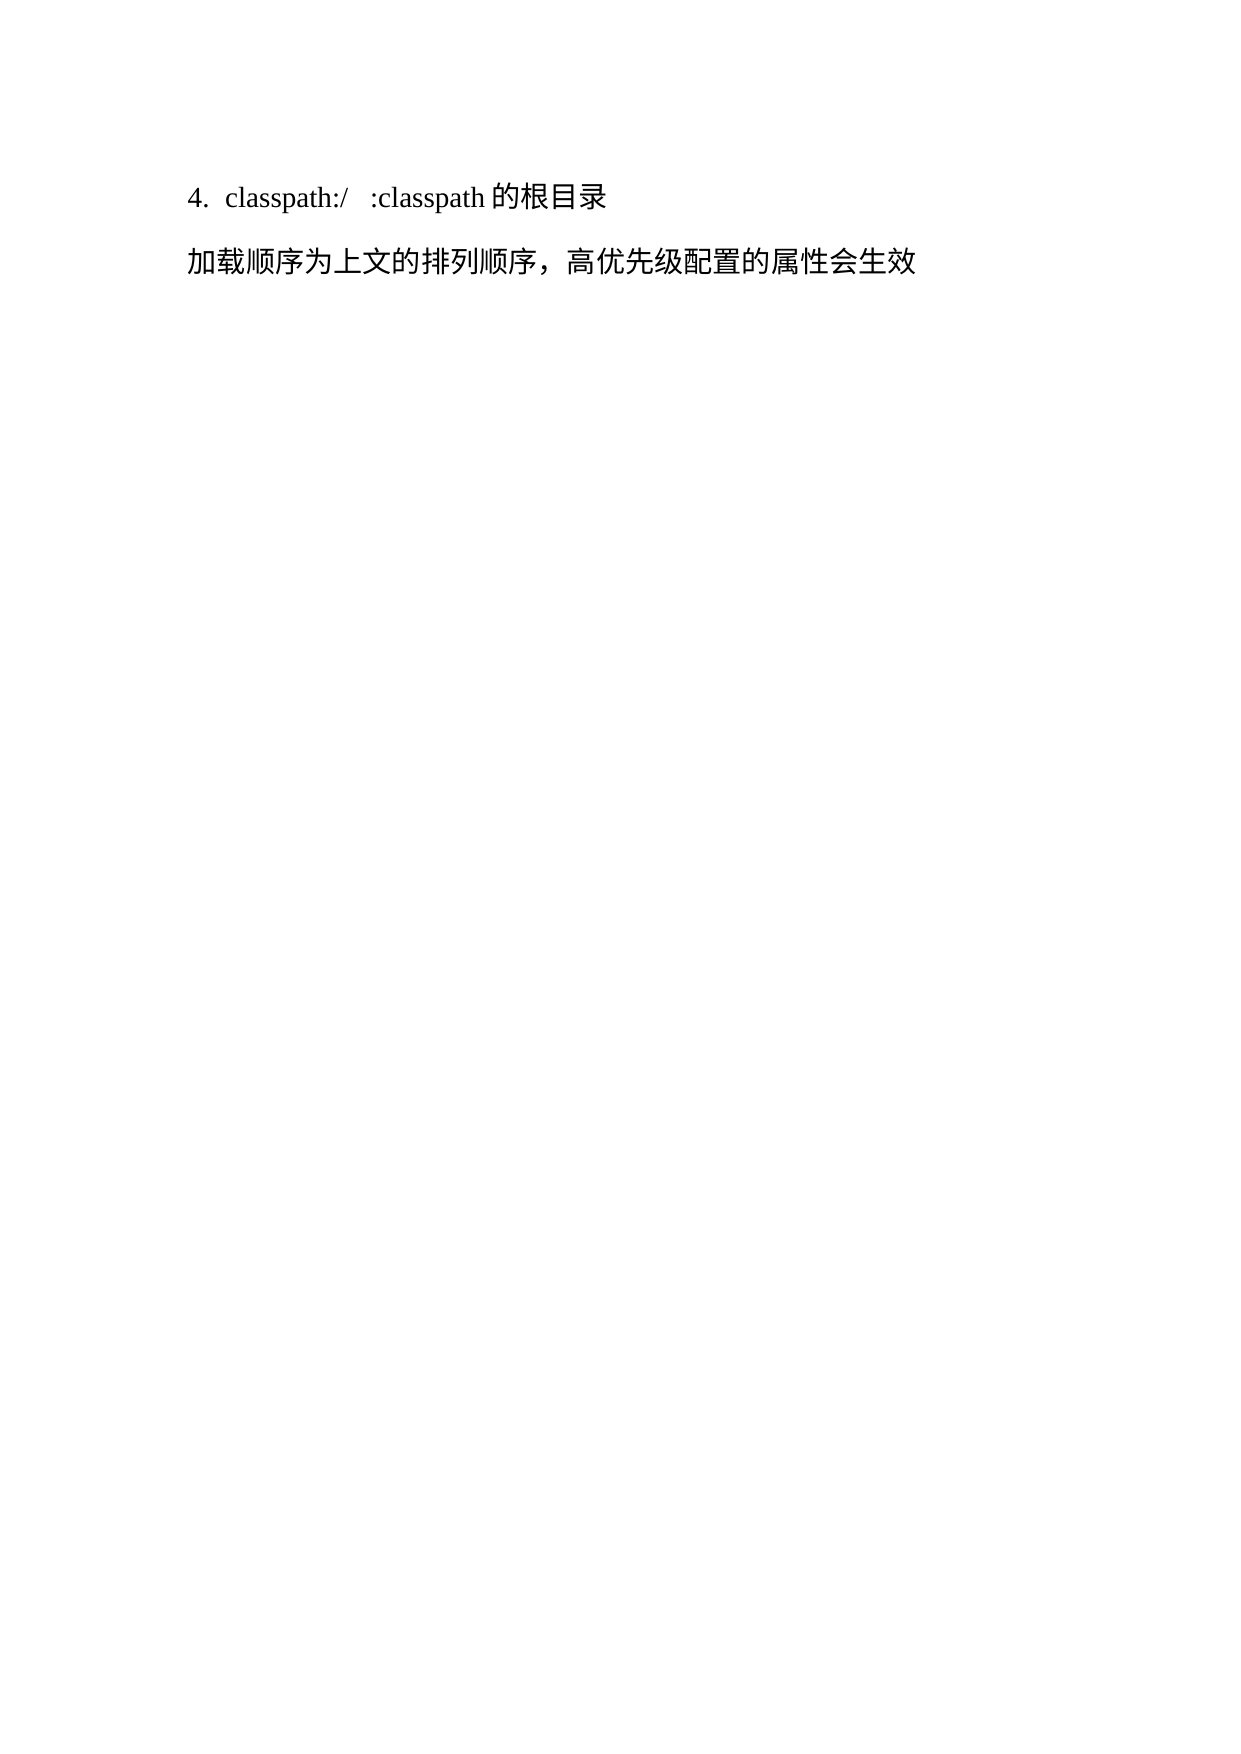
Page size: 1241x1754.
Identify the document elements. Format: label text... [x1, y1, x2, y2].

list classpath:/ :classpath的根目录 [187, 162, 1053, 227]
text 加载顺序为上文的排列顺序，高优先级配置的属性会生效 [187, 227, 1053, 292]
